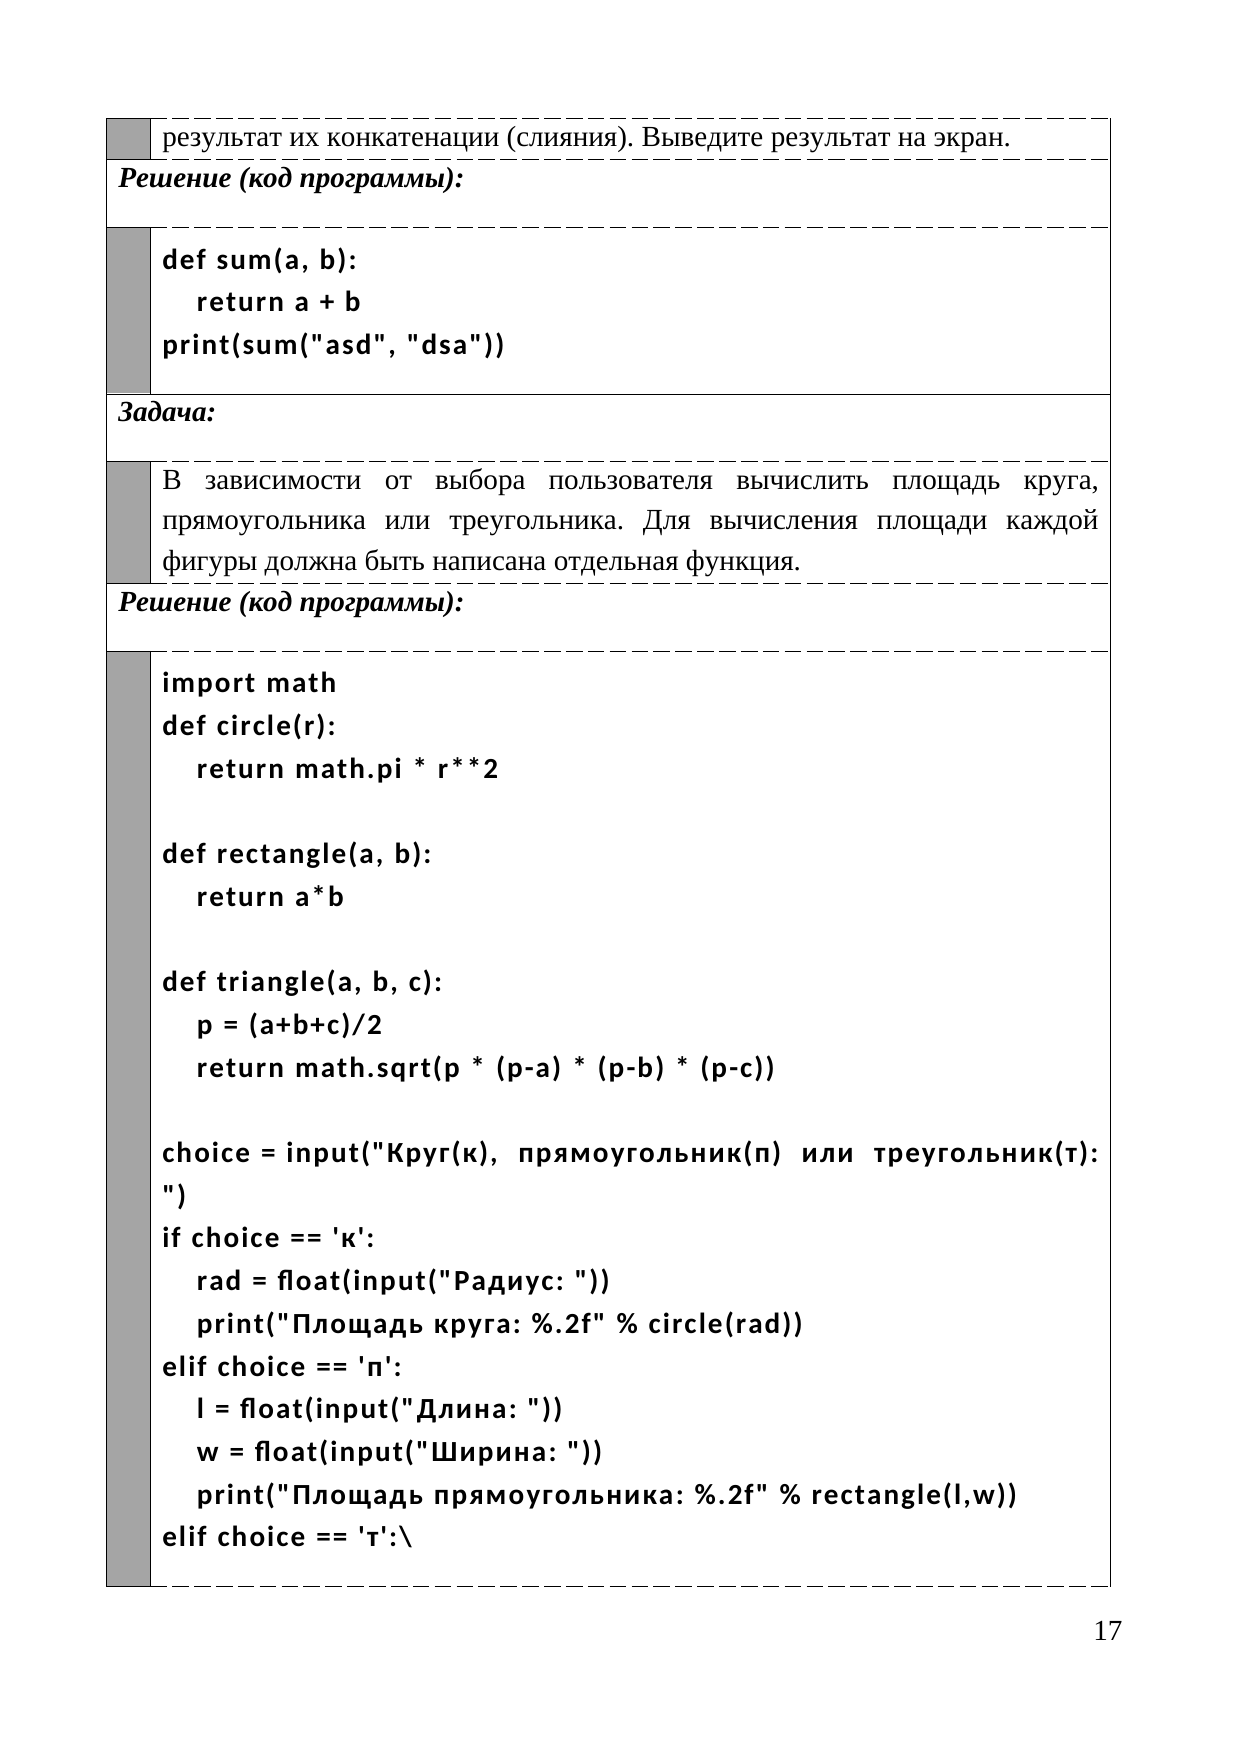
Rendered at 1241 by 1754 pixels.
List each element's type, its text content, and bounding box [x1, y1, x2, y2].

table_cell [151, 118, 1110, 159]
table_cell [151, 651, 1110, 1586]
table_cell Задача: [107, 395, 1110, 461]
table_cell def sum(a, b): return a + b print(sum("asd", "dsa")) [151, 227, 1110, 393]
table_cell [107, 652, 150, 1586]
table_cell [107, 119, 150, 159]
table_cell [107, 228, 150, 393]
table_cell В зависимости от выбора пользователя вычислить площадь круга, прямоугольника или треугольника. Для вычисления площади каждой фигуры должна быть написана отдельная функция. [151, 461, 1110, 583]
table_cell Решение (код программы): [107, 583, 1110, 651]
table_cell Решение (код программы): [107, 159, 1110, 227]
table_cell [107, 462, 150, 583]
